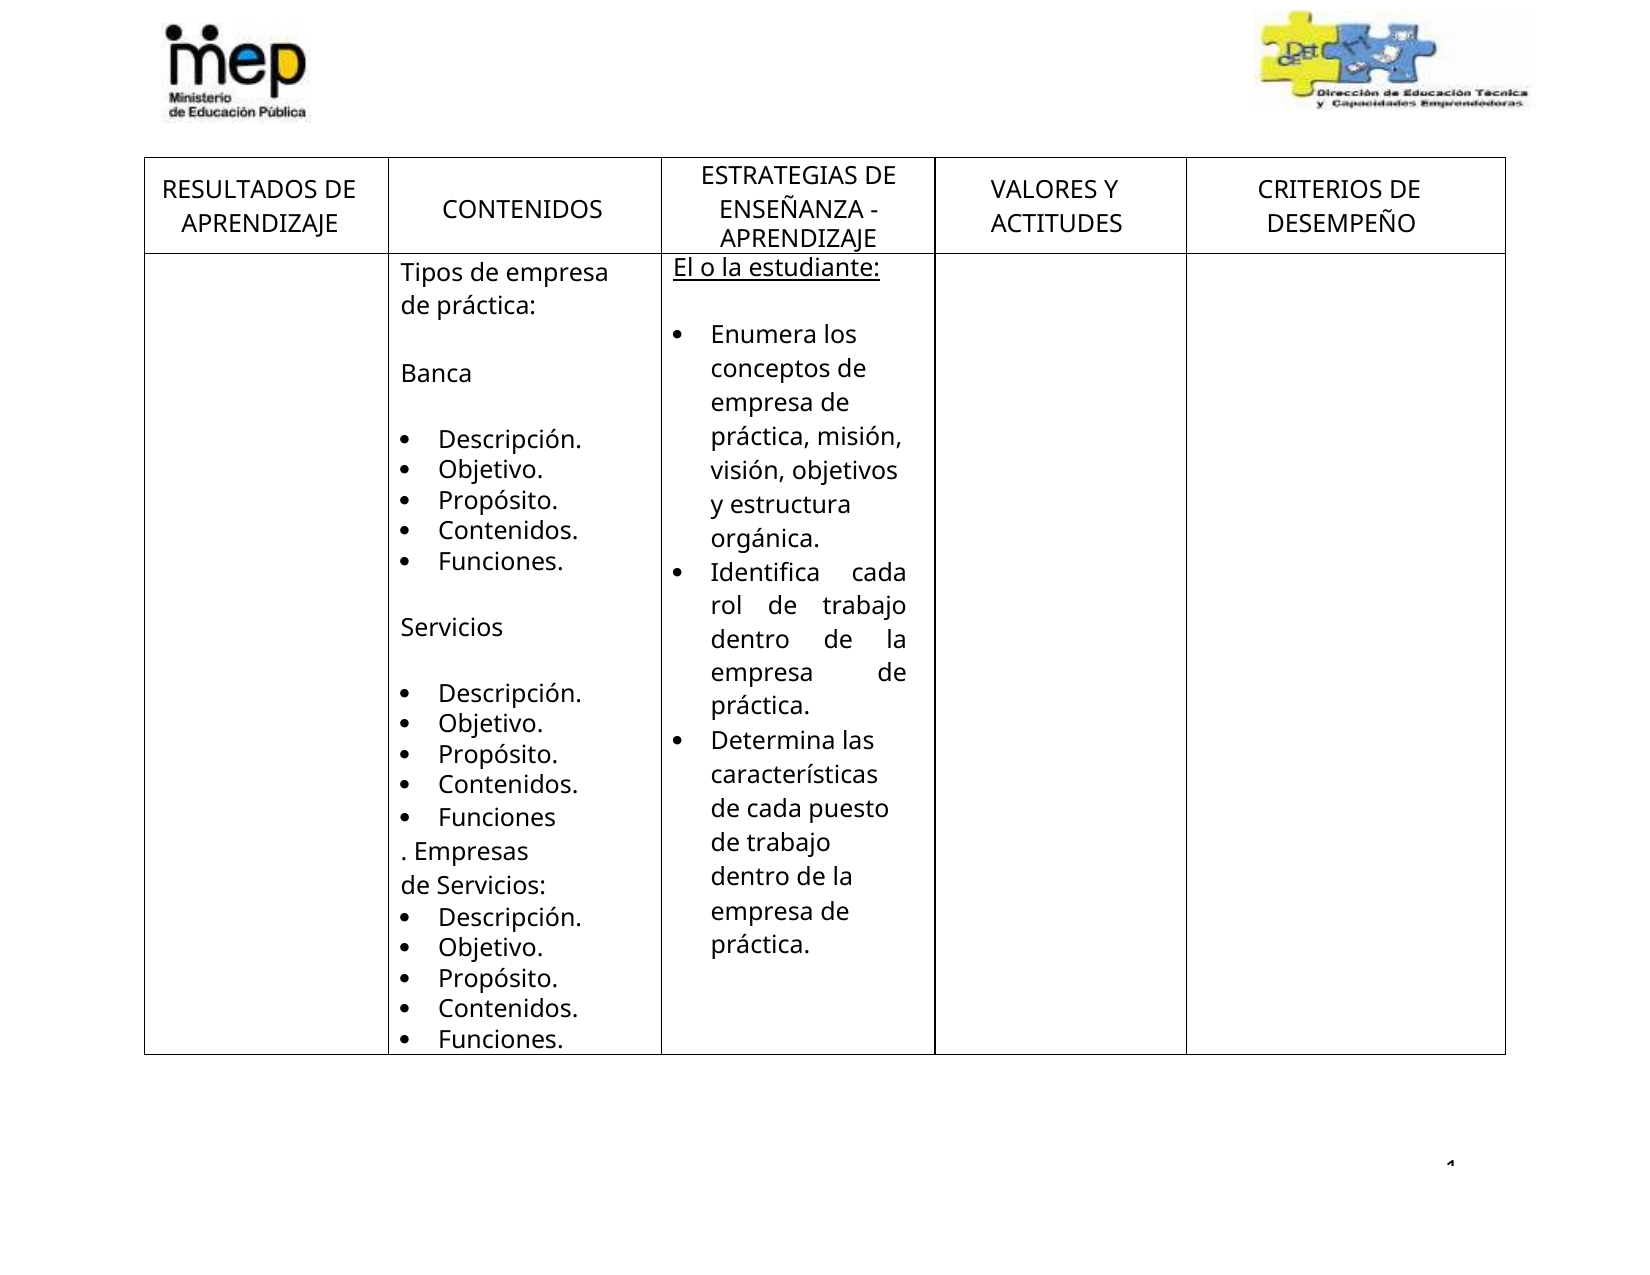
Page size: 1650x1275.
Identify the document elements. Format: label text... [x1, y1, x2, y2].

table_header ESTRATEGIAS DE ENSEÑANZA - APRENDIZAJE [662, 158, 934, 253]
table_header CRITERIOS DE DESEMPEÑO [1187, 158, 1505, 253]
table_cell [936, 254, 1186, 1054]
table_cell [145, 254, 388, 1054]
table_header VALORES Y ACTITUDES [936, 158, 1186, 253]
picture [160, 22, 312, 123]
table_header CONTENIDOS [389, 158, 661, 253]
table_header RESULTADOS DE APRENDIZAJE [145, 158, 388, 253]
table_cell [1187, 254, 1505, 1054]
table_cell Tipos de empresa de práctica: Banca Descripción. Objetivo. Propósito. Contenidos. Funciones. Servicios Descripción. Objetivo. Propósito. Contenidos. Funciones. Empresas de Servicios: Descripción. Objetivo. Propósito. Contenidos. Funciones. [389, 254, 661, 1054]
picture [1254, 10, 1537, 112]
table_cell El o la estudiante: Enumera los conceptos de empresa de práctica, misión, visión, objetivos y estructura orgánica. Identifica cada rol de trabajo dentro de la empresa de práctica. Determina las características de cada puesto de trabajo dentro de la empresa de práctica. [662, 254, 934, 1054]
